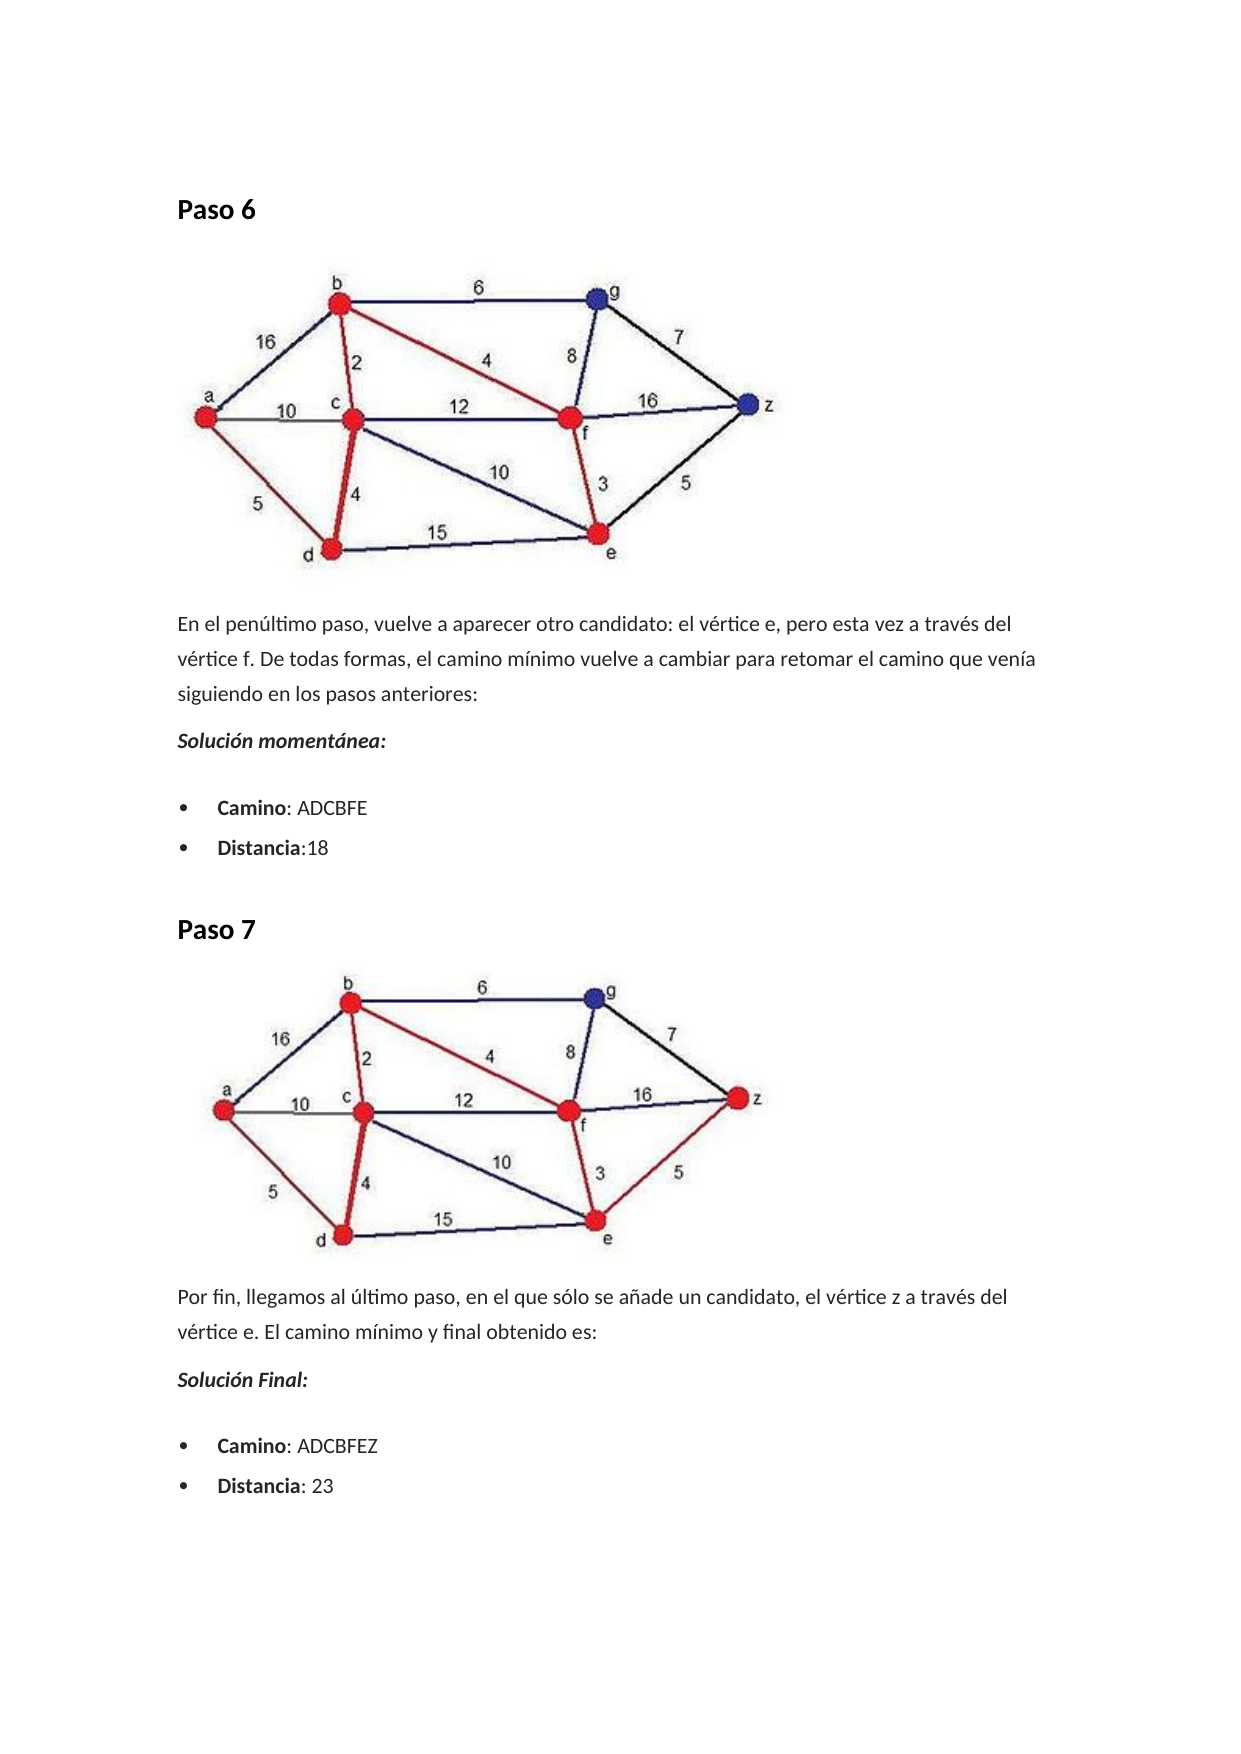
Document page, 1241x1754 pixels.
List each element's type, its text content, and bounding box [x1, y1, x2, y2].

text Paso 6 [177, 191, 1063, 226]
picture [177, 238, 803, 589]
text Por fin, llegamos al último paso, en el que sólo se añade un candidato, el vértice z a través del vértice e. El camino mínimo y final obtenido es: [177, 1275, 1063, 1345]
list Distancia: 23 [180, 1462, 1063, 1499]
list Distancia:18 [180, 823, 1063, 861]
text Paso 7 [177, 911, 1063, 947]
text Solución Final: [177, 1357, 1063, 1392]
text Solución momentánea: [177, 719, 1063, 754]
list Camino: ADCBFEZ [180, 1422, 1063, 1459]
picture [177, 959, 803, 1263]
text En el penúltimo paso, vuelve a aparecer otro candidato: el vértice e, pero esta vez a través del vértice f. De todas formas, el camino mínimo vuelve a cambiar para retomar el camino que venía siguiendo en los pasos anteriores: [177, 601, 1063, 706]
list Camino: ADCBFE [180, 783, 1063, 821]
